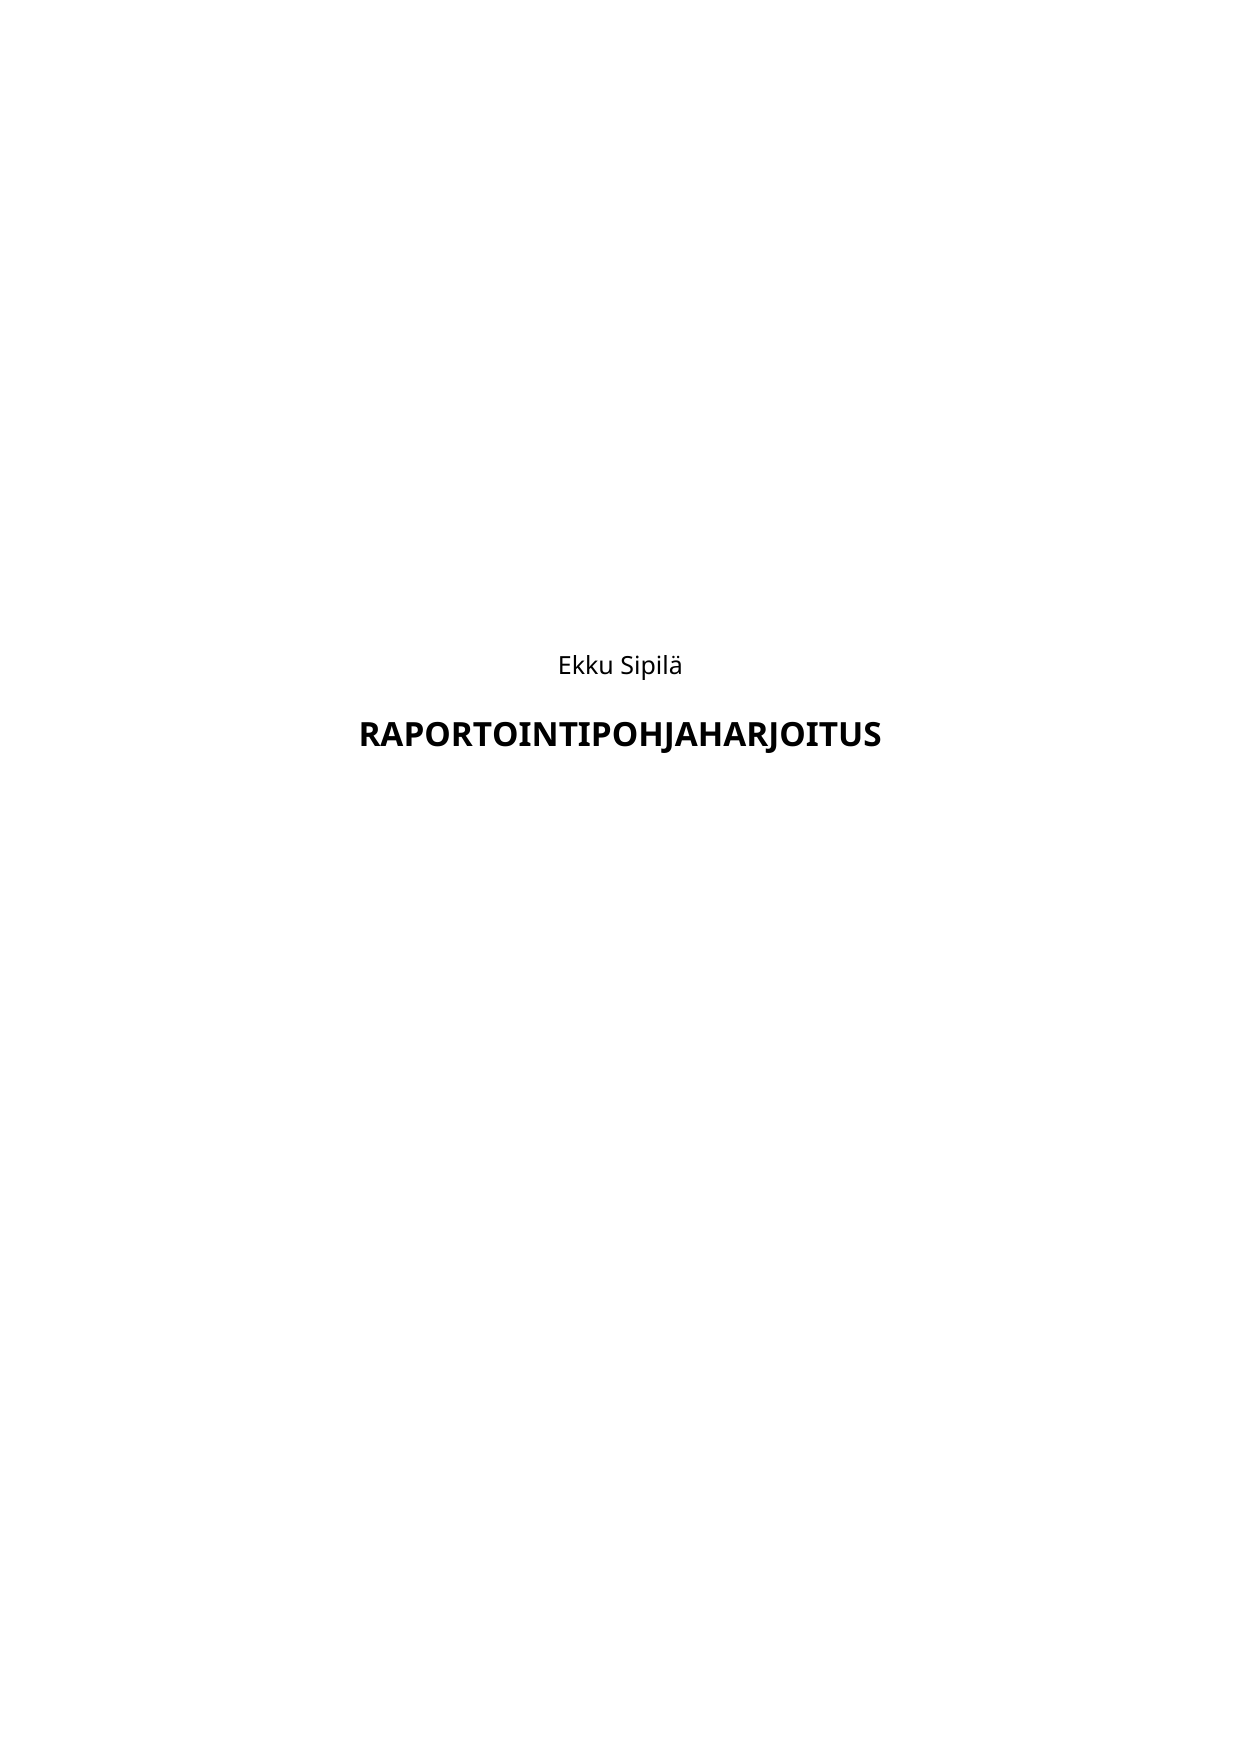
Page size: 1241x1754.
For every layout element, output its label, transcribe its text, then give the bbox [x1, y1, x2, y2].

text Ekku Sipilä [177, 648, 1063, 682]
text raportointipohjaharjoitus [177, 711, 1063, 757]
